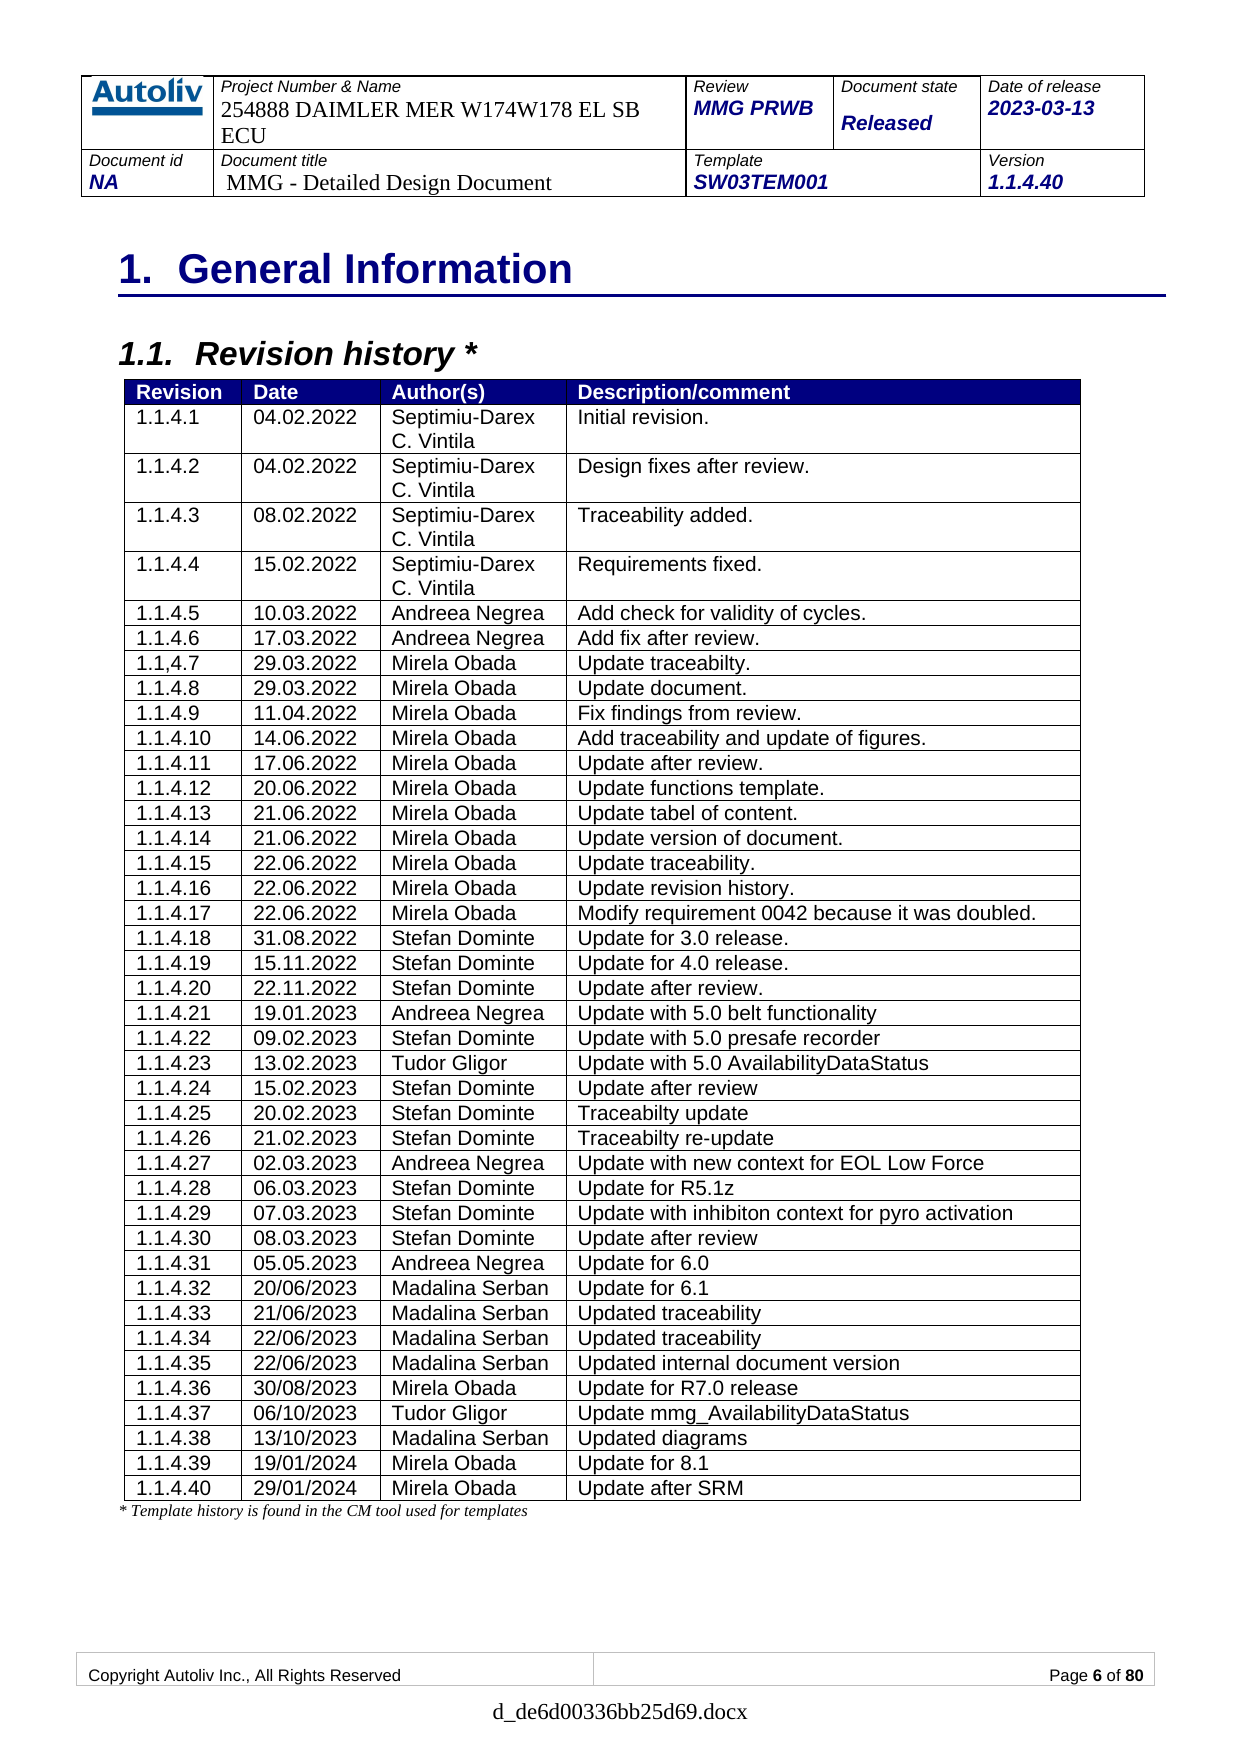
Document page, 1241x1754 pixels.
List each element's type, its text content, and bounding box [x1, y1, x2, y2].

table_cell Update with 5.0 AvailabilityDataStatus [567, 1051, 1080, 1074]
table_cell 1.1.4.35 [125, 1351, 241, 1374]
table_cell 07.03.2023 [242, 1201, 380, 1224]
subtitle General Information [118, 244, 1166, 294]
table_cell Stefan Dominte [381, 1026, 566, 1049]
table_cell 19/01/2024 [242, 1451, 380, 1474]
table_cell Initial revision. [567, 405, 1080, 453]
table_cell Update traceability. [567, 851, 1080, 874]
table_cell Madalina Serban [381, 1301, 566, 1324]
table_cell 15.02.2022 [242, 552, 380, 599]
subtitle Revision history * [118, 334, 1166, 372]
table_cell Update for R7.0 release [567, 1376, 1080, 1399]
table_cell Stefan Dominte [381, 1226, 566, 1249]
table_cell 22.06.2022 [242, 851, 380, 874]
table_cell Update after SRM [567, 1476, 1080, 1499]
table_cell Update for 6.0 [567, 1251, 1080, 1274]
table_cell 08.03.2023 [242, 1226, 380, 1249]
table_cell Mirela Obada [381, 701, 566, 724]
table_cell Tudor Gligor [381, 1401, 566, 1424]
table_header Description/comment [567, 380, 1080, 404]
table_cell Update after review [567, 1076, 1080, 1099]
table_cell 08.02.2022 [242, 503, 380, 551]
table_cell 31.08.2022 [242, 926, 380, 949]
table_cell 1.1.4.2 [125, 454, 241, 502]
table_cell 1.1.4.11 [125, 751, 241, 774]
table_cell Update with 5.0 presafe recorder [567, 1026, 1080, 1049]
table_cell Update after review. [567, 751, 1080, 774]
table_cell Mirela Obada [381, 651, 566, 674]
table_cell 1.1.4.17 [125, 901, 241, 924]
table_cell Mirela Obada [381, 901, 566, 924]
picture [91, 76, 204, 117]
table_cell 1.1.4.28 [125, 1176, 241, 1199]
table_cell Update revision history. [567, 876, 1080, 899]
table_cell Add traceability and update of figures. [567, 726, 1080, 749]
table_cell Update after review [567, 1226, 1080, 1249]
table_cell Update with inhibiton context for pyro activation [567, 1201, 1080, 1224]
table_cell Mirela Obada [381, 801, 566, 824]
table_cell 1.1,4.7 [125, 651, 241, 674]
table_cell 1.1.4.20 [125, 976, 241, 999]
table_cell 09.02.2023 [242, 1026, 380, 1049]
table_cell 1.1.4.30 [125, 1226, 241, 1249]
table_cell 22/06/2023 [242, 1351, 380, 1374]
table_cell Update after review. [567, 976, 1080, 999]
table_cell Updated traceability [567, 1301, 1080, 1324]
table_cell Andreea Negrea [381, 1251, 566, 1274]
table_cell 14.06.2022 [242, 726, 380, 749]
table_cell 1.1.4.3 [125, 503, 241, 551]
table_cell Update mmg_AvailabilityDataStatus [567, 1401, 1080, 1424]
table_cell 04.02.2022 [242, 405, 380, 453]
table_cell Add check for validity of cycles. [567, 601, 1080, 624]
table_cell 10.03.2022 [242, 601, 380, 624]
table_cell Update for 8.1 [567, 1451, 1080, 1474]
table_cell Mirela Obada [381, 751, 566, 774]
table_cell Mirela Obada [381, 851, 566, 874]
table_cell 1.1.4.6 [125, 626, 241, 649]
table_cell Update for 6.1 [567, 1276, 1080, 1299]
table_cell Mirela Obada [381, 676, 566, 699]
table_cell Update tabel of content. [567, 801, 1080, 824]
table_cell 13/10/2023 [242, 1426, 380, 1449]
table_cell 05.05.2023 [242, 1251, 380, 1274]
table_cell 1.1.4.13 [125, 801, 241, 824]
table_cell 1.1.4.22 [125, 1026, 241, 1049]
table_cell Mirela Obada [381, 726, 566, 749]
table_cell 1.1.4.1 [125, 405, 241, 453]
table_cell 1.1.4.4 [125, 552, 241, 599]
table_cell Stefan Dominte [381, 1176, 566, 1199]
table_cell 1.1.4.14 [125, 826, 241, 849]
table_cell Stefan Dominte [381, 976, 566, 999]
table_cell 1.1.4.26 [125, 1126, 241, 1149]
table_cell 20.06.2022 [242, 776, 380, 799]
table_cell Mirela Obada [381, 826, 566, 849]
table_cell Traceabilty update [567, 1101, 1080, 1124]
table_cell 1.1.4.10 [125, 726, 241, 749]
table_cell Design fixes after review. [567, 454, 1080, 502]
table_cell Add fix after review. [567, 626, 1080, 649]
table_cell 1.1.4.15 [125, 851, 241, 874]
table_cell 1.1.4.31 [125, 1251, 241, 1274]
table_cell Update for R5.1z [567, 1176, 1080, 1199]
table_cell Update version of document. [567, 826, 1080, 849]
table_cell 1.1.4.32 [125, 1276, 241, 1299]
table_cell Update traceabilty. [567, 651, 1080, 674]
table_header Author(s) [381, 380, 566, 404]
table_cell Madalina Serban [381, 1326, 566, 1349]
table_cell Mirela Obada [381, 1476, 566, 1499]
table_cell 1.1.4.5 [125, 601, 241, 624]
table_header Date [242, 380, 380, 404]
table_cell 1.1.4.18 [125, 926, 241, 949]
table_cell Stefan Dominte [381, 1201, 566, 1224]
table_cell 04.02.2022 [242, 454, 380, 502]
table_cell Requirements fixed. [567, 552, 1080, 599]
table_cell 21/06/2023 [242, 1301, 380, 1324]
table_cell 1.1.4.23 [125, 1051, 241, 1074]
table_cell Updated internal document version [567, 1351, 1080, 1374]
table_cell Stefan Dominte [381, 1126, 566, 1149]
table_cell 17.03.2022 [242, 626, 380, 649]
table_cell Stefan Dominte [381, 1076, 566, 1099]
table_cell 20.02.2023 [242, 1101, 380, 1124]
table_cell Updated diagrams [567, 1426, 1080, 1449]
table_cell Mirela Obada [381, 1376, 566, 1399]
table_cell Stefan Dominte [381, 951, 566, 974]
table_cell 1.1.4.21 [125, 1001, 241, 1024]
table_cell Update document. [567, 676, 1080, 699]
table_cell 1.1.4.8 [125, 676, 241, 699]
table_cell Update with 5.0 belt functionality [567, 1001, 1080, 1024]
table_cell 30/08/2023 [242, 1376, 380, 1399]
table_cell 06.03.2023 [242, 1176, 380, 1199]
table_cell 1.1.4.34 [125, 1326, 241, 1349]
table_cell 1.1.4.25 [125, 1101, 241, 1124]
table_cell 15.11.2022 [242, 951, 380, 974]
table_cell 29/01/2024 [242, 1476, 380, 1499]
table_cell 1.1.4.24 [125, 1076, 241, 1099]
table_cell Septimiu-Darex C. Vintila [381, 454, 566, 502]
table_cell 1.1.4.27 [125, 1151, 241, 1174]
table_cell 1.1.4.38 [125, 1426, 241, 1449]
table_cell 1.1.4.16 [125, 876, 241, 899]
table_cell Stefan Dominte [381, 1101, 566, 1124]
table_cell Septimiu-Darex C. Vintila [381, 503, 566, 551]
table_cell 1.1.4.33 [125, 1301, 241, 1324]
table_cell 22.06.2022 [242, 876, 380, 899]
table_cell 1.1.4.12 [125, 776, 241, 799]
table_cell Andreea Negrea [381, 601, 566, 624]
table_cell 22/06/2023 [242, 1326, 380, 1349]
table_cell 1.1.4.9 [125, 701, 241, 724]
table_cell 21.06.2022 [242, 826, 380, 849]
table_header Revision [125, 380, 241, 404]
table_cell Traceabilty re-update [567, 1126, 1080, 1149]
table_cell 02.03.2023 [242, 1151, 380, 1174]
table_cell 15.02.2023 [242, 1076, 380, 1099]
table_cell 1.1.4.36 [125, 1376, 241, 1399]
table_cell 06/10/2023 [242, 1401, 380, 1424]
text * Template history is found in the CM tool used for templates [118, 1501, 1166, 1520]
table_cell Fix findings from review. [567, 701, 1080, 724]
table_cell 13.02.2023 [242, 1051, 380, 1074]
table_cell Madalina Serban [381, 1276, 566, 1299]
table_cell Update for 4.0 release. [567, 951, 1080, 974]
table_cell 1.1.4.19 [125, 951, 241, 974]
table_cell 29.03.2022 [242, 676, 380, 699]
table_cell Septimiu-Darex C. Vintila [381, 405, 566, 453]
table_cell 1.1.4.40 [125, 1476, 241, 1499]
table_cell Mirela Obada [381, 776, 566, 799]
table_cell 1.1.4.39 [125, 1451, 241, 1474]
table_cell 1.1.4.29 [125, 1201, 241, 1224]
table_cell Update with new context for EOL Low Force [567, 1151, 1080, 1174]
table_cell Mirela Obada [381, 1451, 566, 1474]
table_cell 1.1.4.37 [125, 1401, 241, 1424]
table_cell 22.11.2022 [242, 976, 380, 999]
table_cell Tudor Gligor [381, 1051, 566, 1074]
table_cell Mirela Obada [381, 876, 566, 899]
table_cell Update for 3.0 release. [567, 926, 1080, 949]
table_cell Traceability added. [567, 503, 1080, 551]
table_cell Andreea Negrea [381, 626, 566, 649]
table_cell 17.06.2022 [242, 751, 380, 774]
table_cell Updated traceability [567, 1326, 1080, 1349]
table_cell Update functions template. [567, 776, 1080, 799]
table_cell 19.01.2023 [242, 1001, 380, 1024]
table_cell 11.04.2022 [242, 701, 380, 724]
table_cell 22.06.2022 [242, 901, 380, 924]
table_cell 21.02.2023 [242, 1126, 380, 1149]
table_cell Modify requirement 0042 because it was doubled. [567, 901, 1080, 924]
table_cell Andreea Negrea [381, 1151, 566, 1174]
table_cell Andreea Negrea [381, 1001, 566, 1024]
table_cell Madalina Serban [381, 1351, 566, 1374]
table_cell Septimiu-Darex C. Vintila [381, 552, 566, 599]
table_cell 20/06/2023 [242, 1276, 380, 1299]
table_cell 29.03.2022 [242, 651, 380, 674]
table_cell 21.06.2022 [242, 801, 380, 824]
table_cell Madalina Serban [381, 1426, 566, 1449]
table_cell Stefan Dominte [381, 926, 566, 949]
